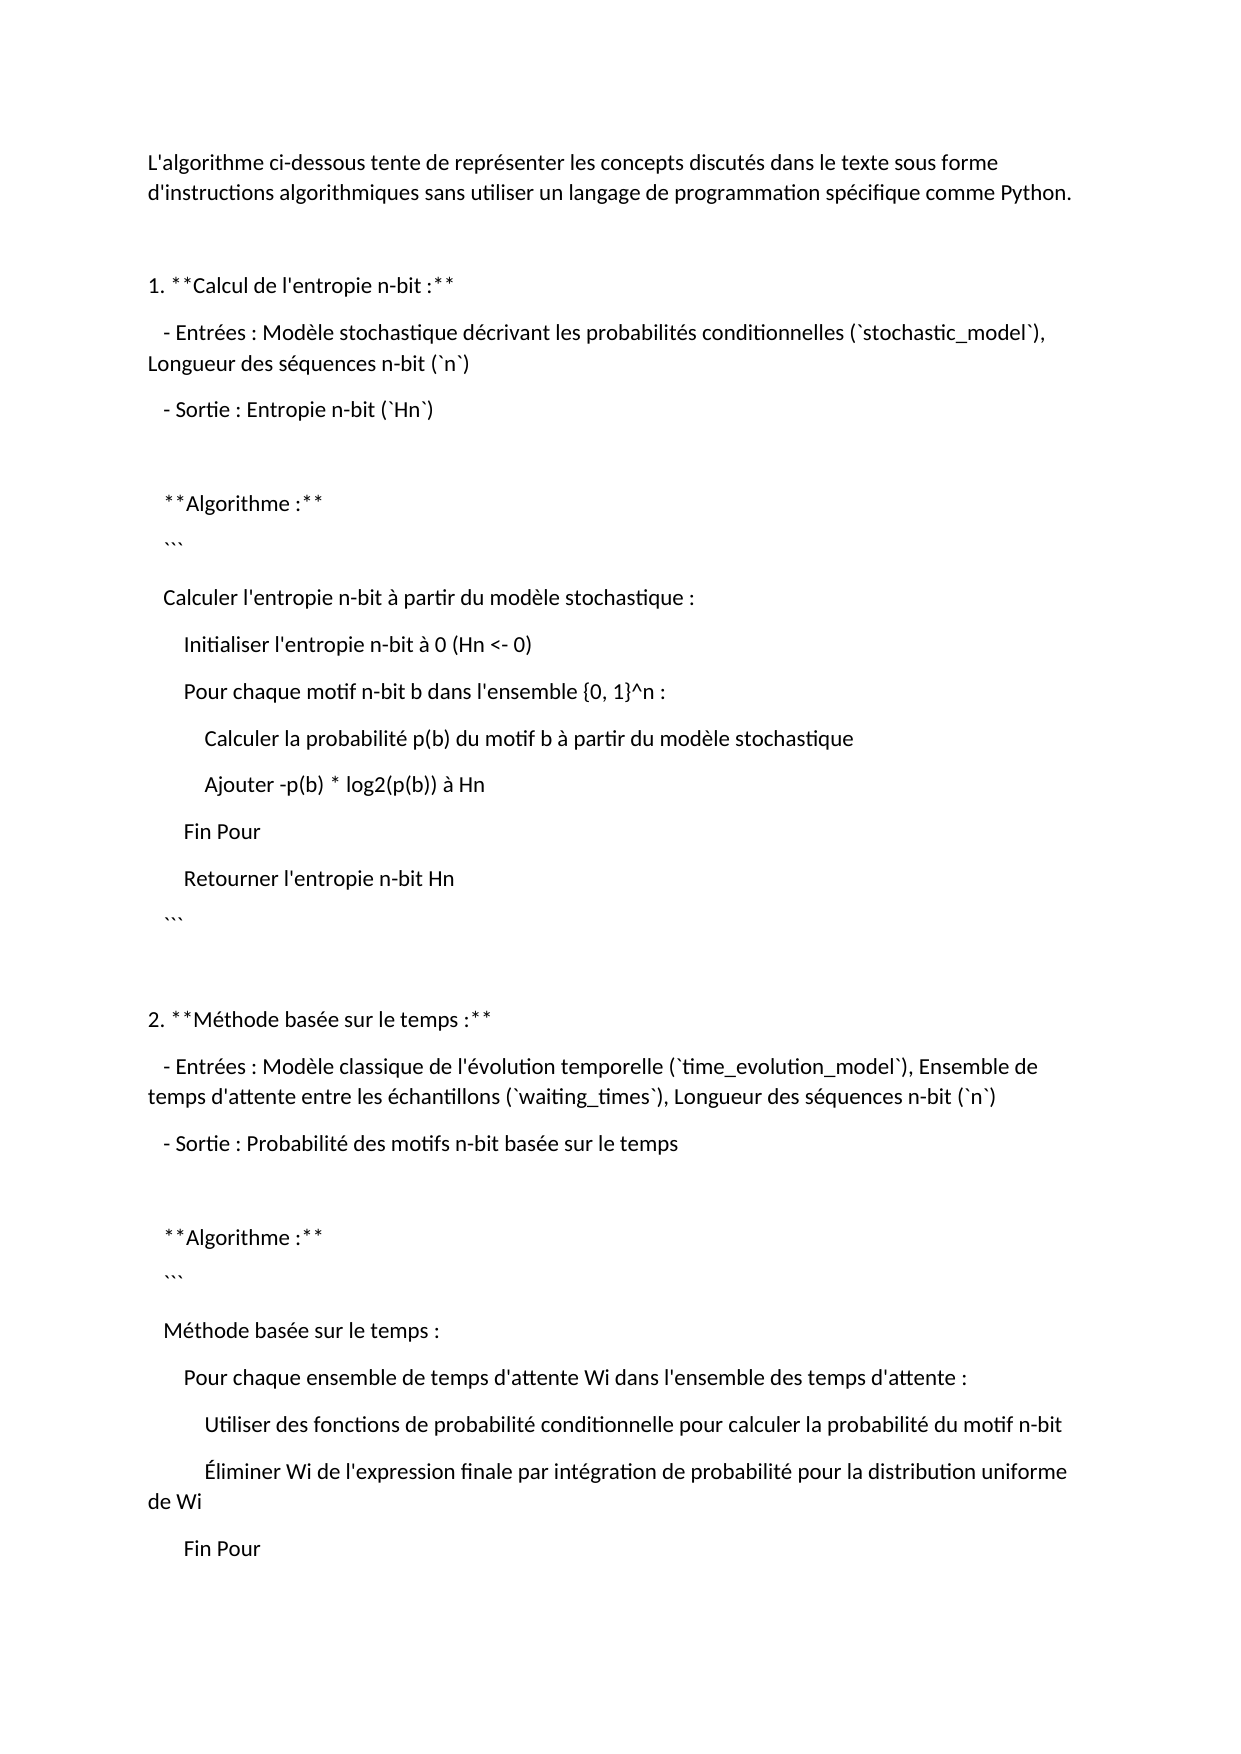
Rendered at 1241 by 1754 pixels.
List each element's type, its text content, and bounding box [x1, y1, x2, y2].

text Fin Pour [148, 817, 1093, 845]
text ``` [148, 1269, 1093, 1297]
text Calculer l'entropie n-bit à partir du modèle stochastique : [148, 583, 1093, 611]
text Calculer la probabilité p(b) du motif b à partir du modèle stochastique [148, 724, 1093, 752]
text Éliminer Wi de l'expression finale par intégration de probabilité pour la distribution uniforme de Wi [148, 1457, 1093, 1515]
text Pour chaque motif n-bit b dans l'ensemble {0, 1}^n : [148, 677, 1093, 705]
text 2. **Méthode basée sur le temps :** [148, 1005, 1093, 1033]
text Ajouter -p(b) * log2(p(b)) à Hn [148, 771, 1093, 798]
text Initialiser l'entropie n-bit à 0 (Hn <- 0) [148, 630, 1093, 658]
text Pour chaque ensemble de temps d'attente Wi dans l'ensemble des temps d'attente : [148, 1363, 1093, 1391]
text - Sortie : Entropie n-bit (`Hn`) [148, 396, 1093, 423]
text Fin Pour [148, 1534, 1093, 1562]
text - Sortie : Probabilité des motifs n-bit basée sur le temps [148, 1129, 1093, 1157]
text **Algorithme :** [148, 489, 1093, 517]
text Utiliser des fonctions de probabilité conditionnelle pour calculer la probabilité du motif n-bit [148, 1410, 1093, 1438]
text Retourner l'entropie n-bit Hn [148, 864, 1093, 892]
text ``` [148, 536, 1093, 564]
text L'algorithme ci-dessous tente de représenter les concepts discutés dans le texte sous forme d'instructions algorithmiques sans utiliser un langage de programmation spécifique comme Python. [148, 148, 1093, 206]
text 1. **Calcul de l'entropie n-bit :** [148, 272, 1093, 299]
text - Entrées : Modèle stochastique décrivant les probabilités conditionnelles (`stochastic_model`), Longueur des séquences n-bit (`n`) [148, 318, 1093, 377]
text **Algorithme :** [148, 1223, 1093, 1251]
text - Entrées : Modèle classique de l'évolution temporelle (`time_evolution_model`), Ensemble de temps d'attente entre les échantillons (`waiting_times`), Longueur des séquences n-bit (`n`) [148, 1052, 1093, 1110]
text ``` [148, 911, 1093, 939]
text Méthode basée sur le temps : [148, 1316, 1093, 1344]
